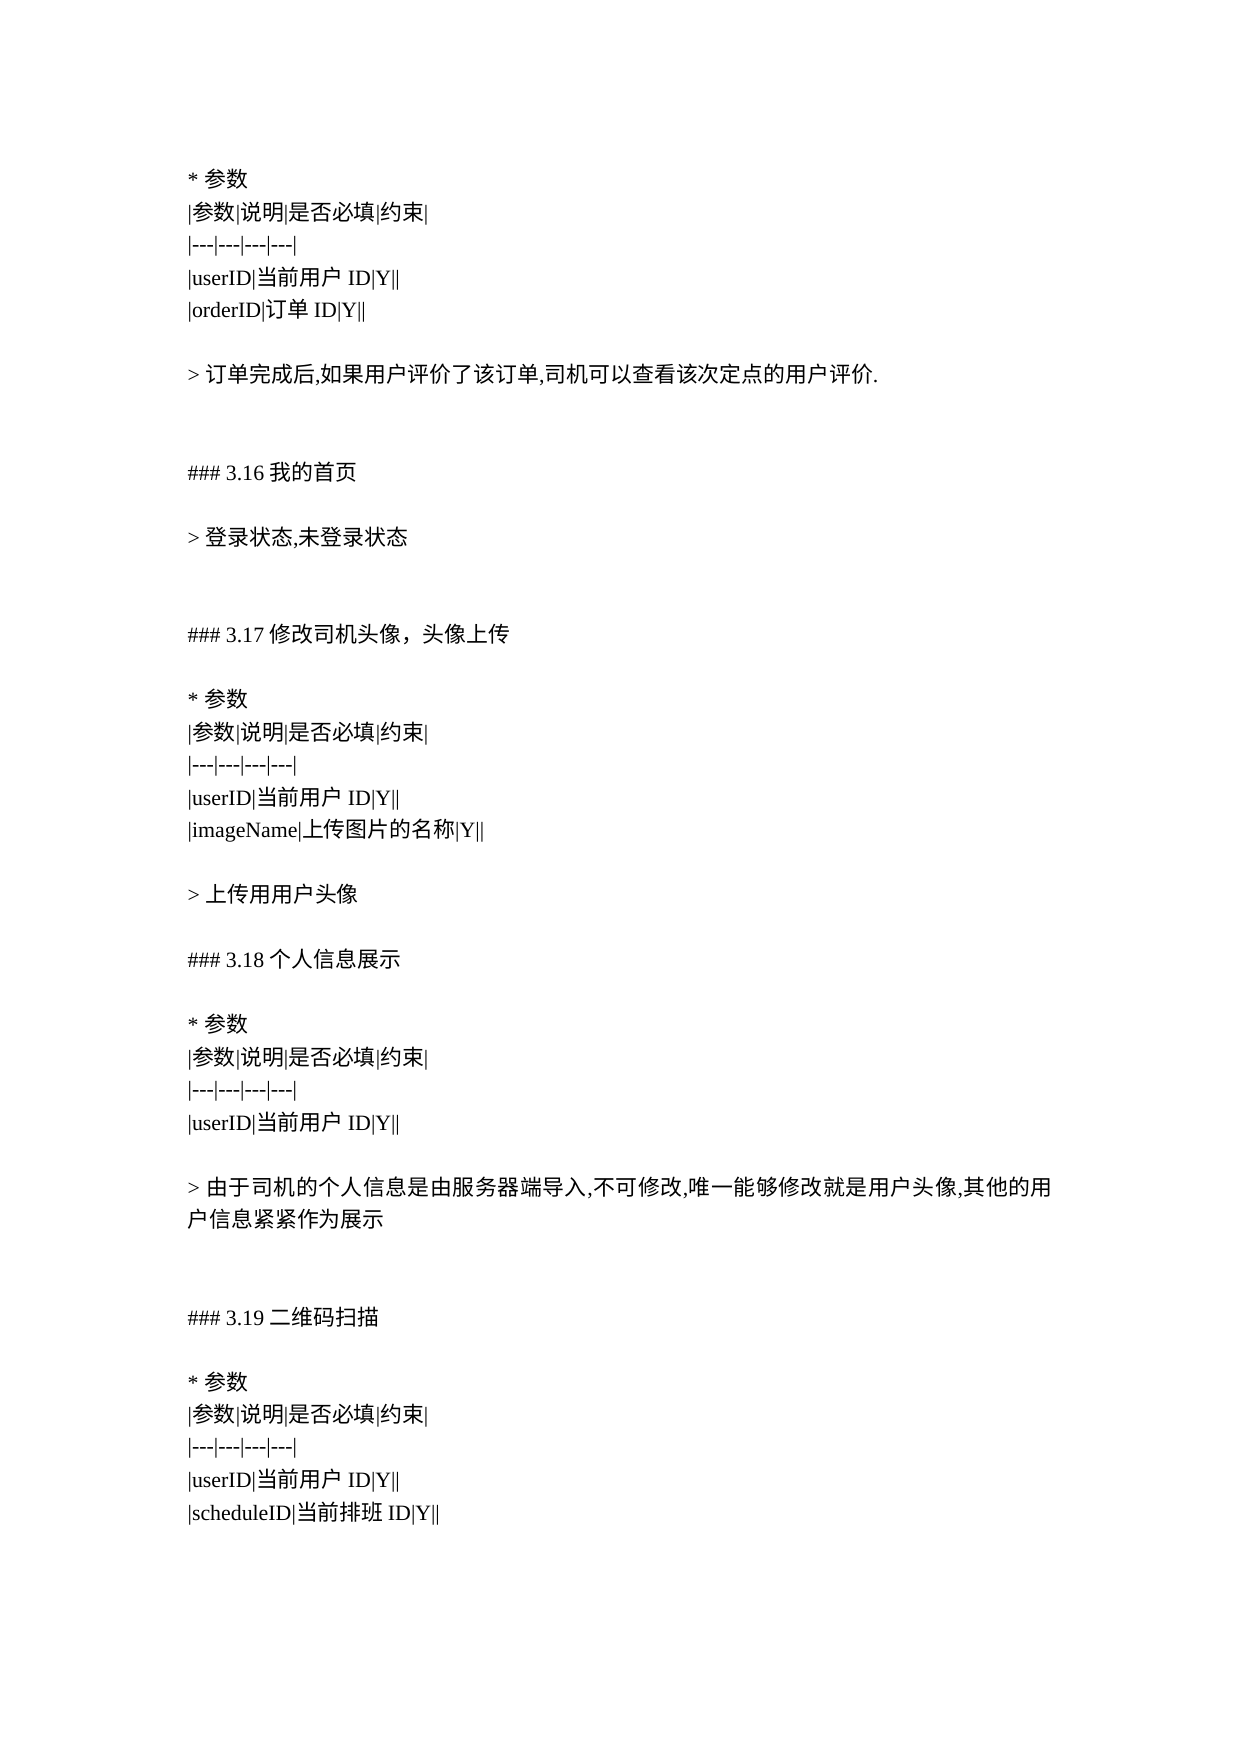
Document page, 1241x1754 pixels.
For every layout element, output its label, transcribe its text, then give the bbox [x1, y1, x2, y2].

text |参数|说明|是否必填|约束| [187, 714, 1053, 747]
text * 参数 [187, 162, 1053, 194]
text |---|---|---|---| [187, 227, 1053, 259]
text * 参数 [187, 682, 1053, 714]
text |参数|说明|是否必填|约束| [187, 194, 1053, 227]
text ### 3.16 我的首页 [187, 454, 1053, 487]
text |orderID|订单ID|Y|| [187, 292, 1053, 324]
text |---|---|---|---| [187, 1429, 1053, 1462]
text * 参数 [187, 1364, 1053, 1397]
text > 登录状态,未登录状态 [187, 519, 1053, 552]
text |---|---|---|---| [187, 1072, 1053, 1104]
text > 上传用用户头像 [187, 877, 1053, 909]
text ### 3.19 二维码扫描 [187, 1299, 1053, 1332]
text |userID|当前用户ID|Y|| [187, 1462, 1053, 1494]
text * 参数 [187, 1007, 1053, 1039]
text > 订单完成后,如果用户评价了该订单,司机可以查看该次定点的用户评价. [187, 357, 1053, 389]
text |参数|说明|是否必填|约束| [187, 1039, 1053, 1072]
text > 由于司机的个人信息是由服务器端导入,不可修改,唯一能够修改就是用户头像,其他的用户信息紧紧作为展示 [187, 1169, 1053, 1234]
text ### 3.18 个人信息展示 [187, 942, 1053, 974]
text |userID|当前用户ID|Y|| [187, 1104, 1053, 1137]
text |参数|说明|是否必填|约束| [187, 1397, 1053, 1429]
text |imageName|上传图片的名称|Y|| [187, 812, 1053, 844]
text |---|---|---|---| [187, 747, 1053, 779]
text |userID|当前用户ID|Y|| [187, 779, 1053, 812]
text |scheduleID|当前排班ID|Y|| [187, 1494, 1053, 1527]
text |userID|当前用户ID|Y|| [187, 259, 1053, 292]
text ### 3.17 修改司机头像，头像上传 [187, 617, 1053, 649]
